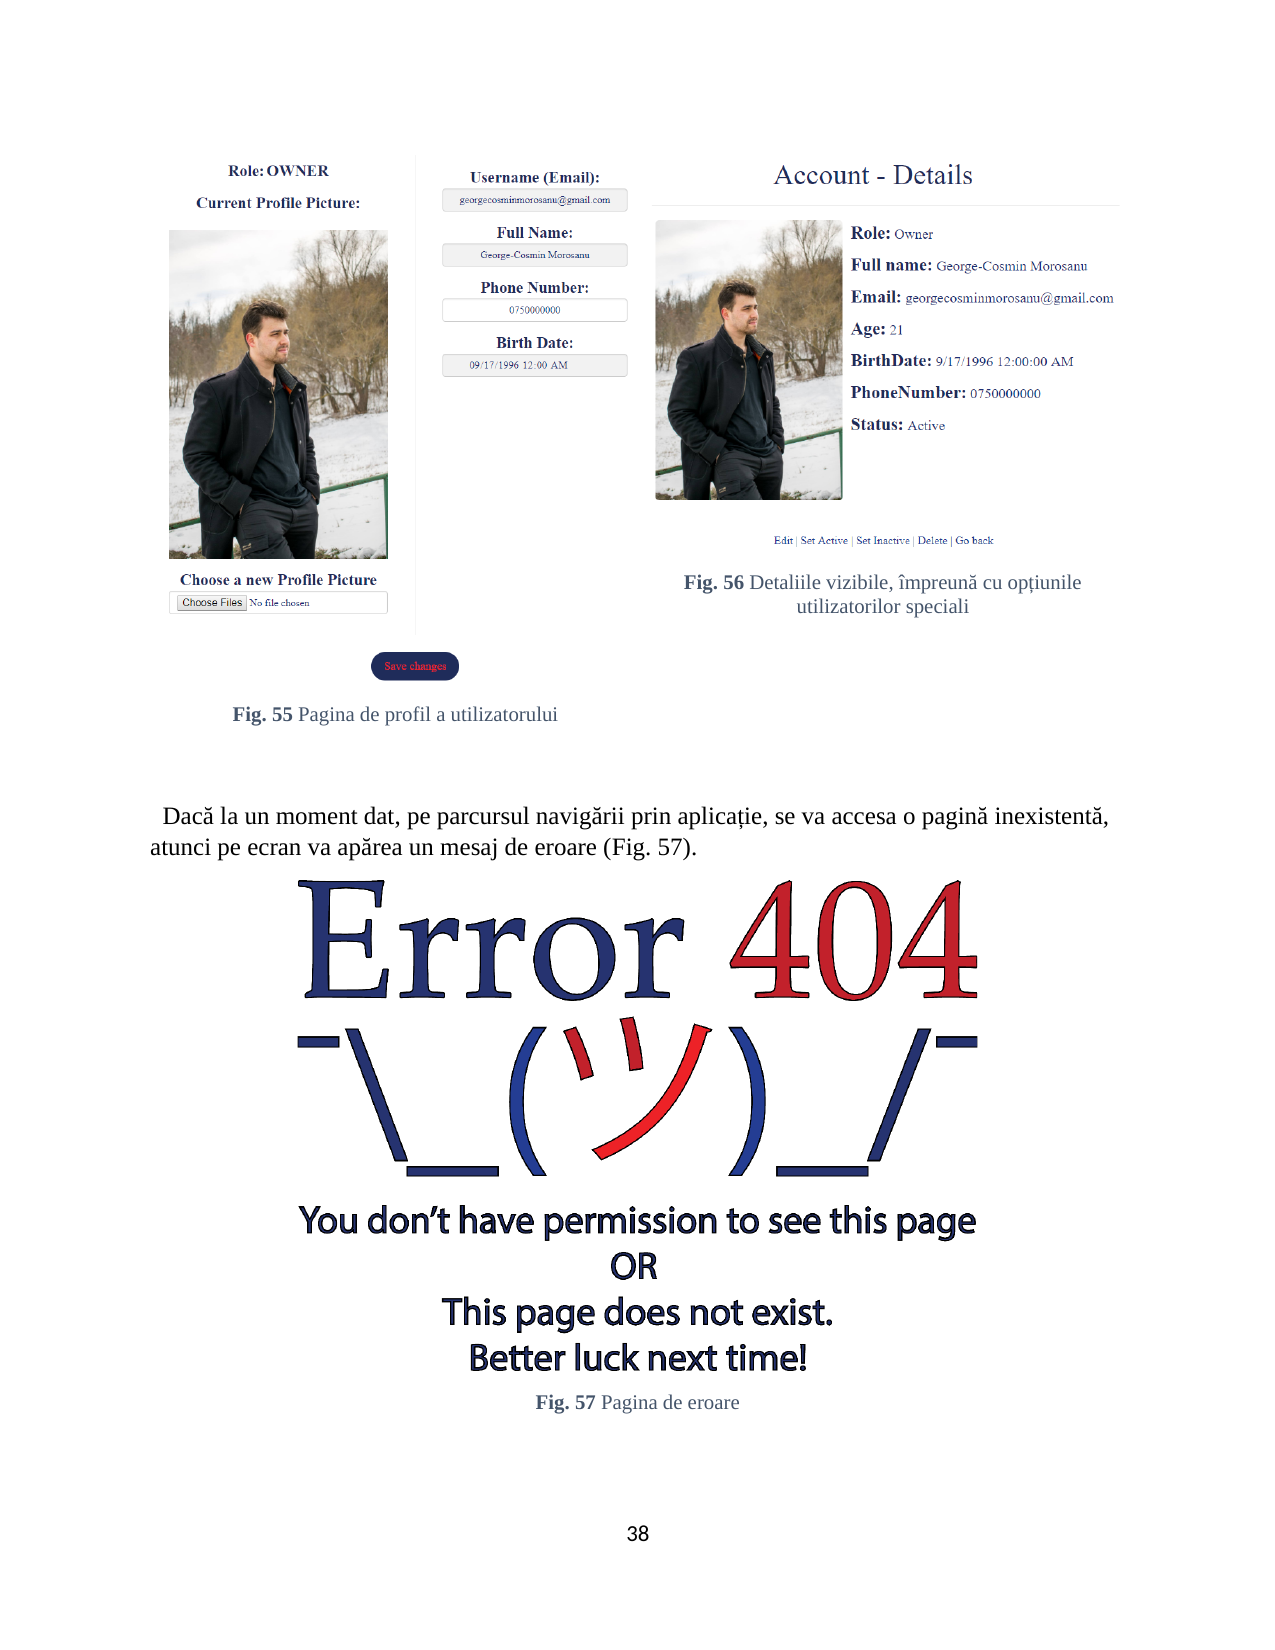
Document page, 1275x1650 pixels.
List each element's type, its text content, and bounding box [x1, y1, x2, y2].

picture [651, 150, 1120, 556]
picture [297, 880, 978, 1371]
table_header Fig. 55 Pagina de profil a utilizatorului [150, 150, 641, 801]
text Dacă la un moment dat, pe parcursul navigării prin aplicație, se va accesa o pagină inexistentă, atunci pe ecran va apărea un mesaj de eroare (Fig. 57). [150, 801, 1125, 861]
text Fig. 57 Pagina de eroare [150, 1390, 1125, 1414]
table_header Fig. 56 Detaliile vizibile, împreună cu opțiunile utilizatorilor speciali [641, 150, 1125, 801]
picture [161, 150, 636, 688]
